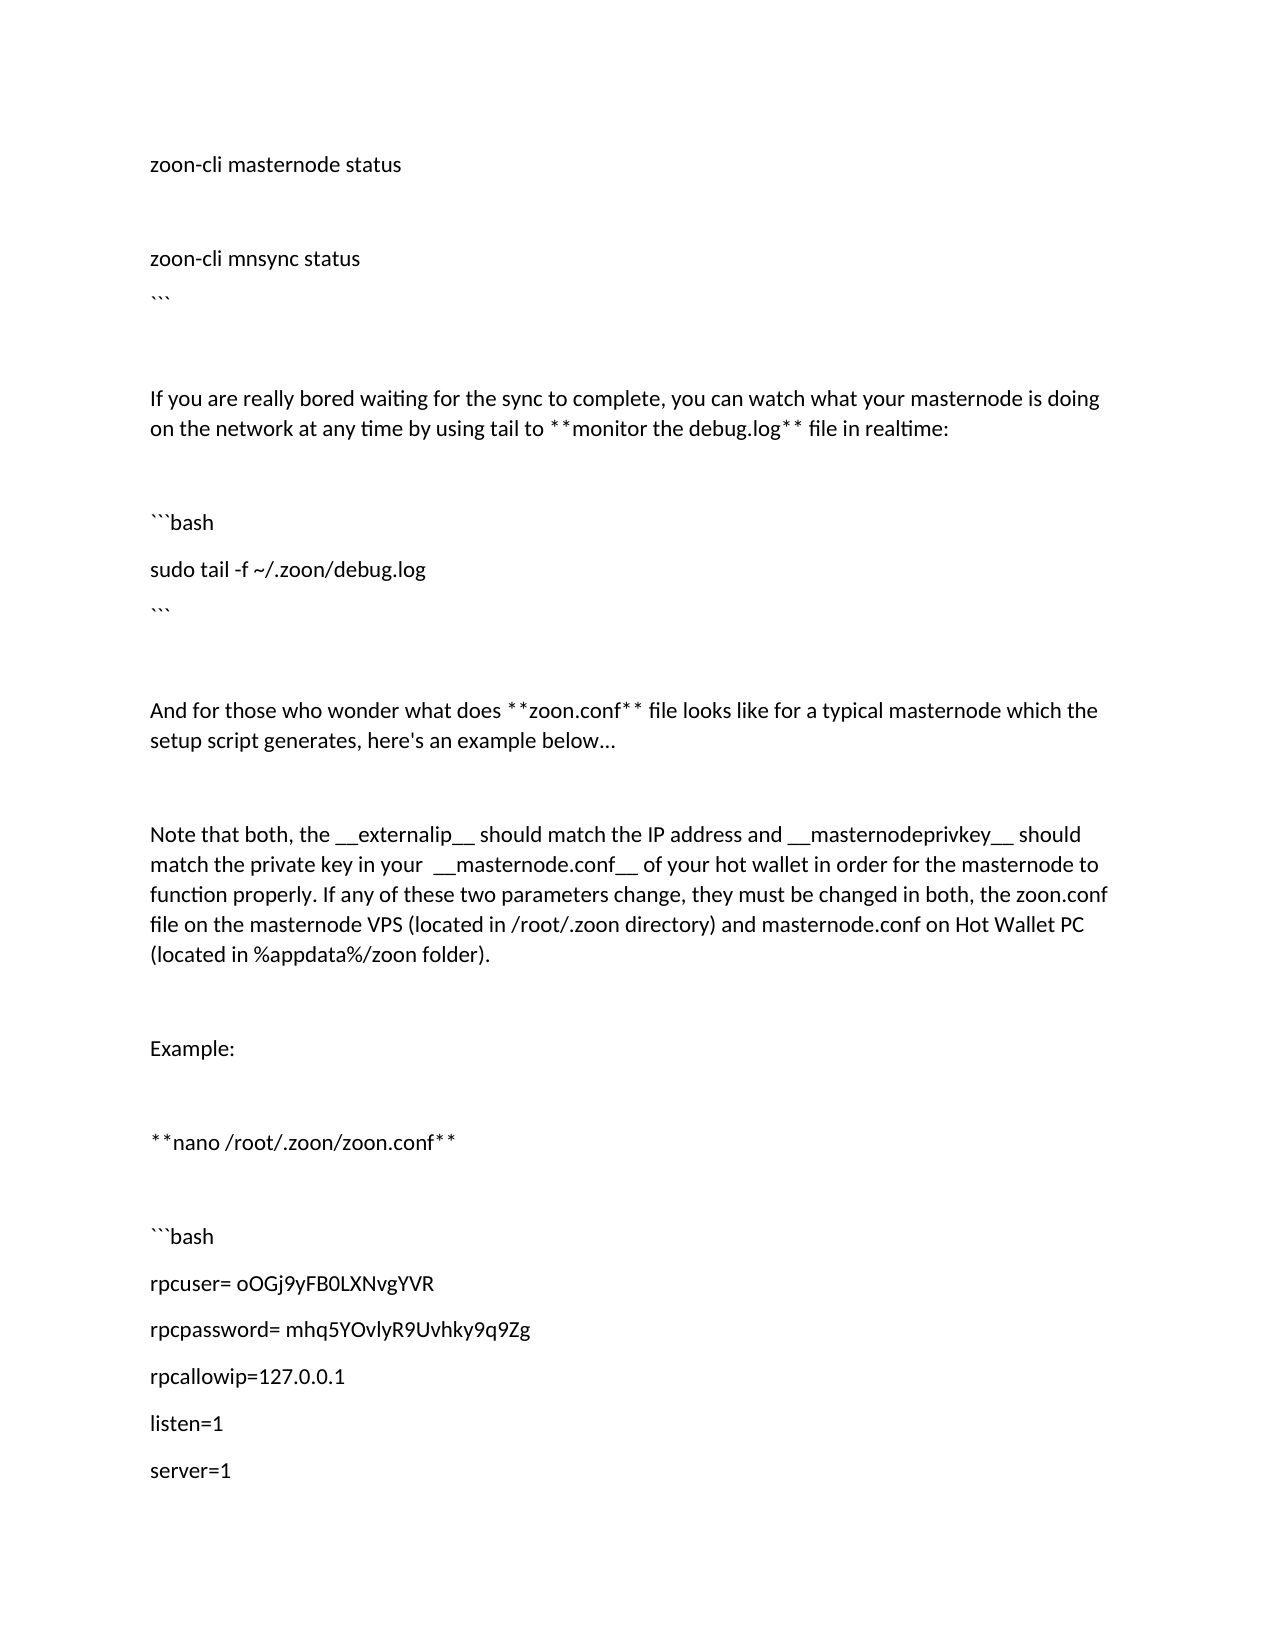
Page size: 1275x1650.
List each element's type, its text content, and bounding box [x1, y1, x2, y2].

text **nano /root/.zoon/zoon.conf** [150, 1128, 1125, 1156]
text rpcpassword= mhq5YOvlyR9Uvhky9q9Zg [150, 1316, 1125, 1344]
text ```bash [150, 1222, 1125, 1250]
text And for those who wonder what does **zoon.conf** file looks like for a typical masternode which the setup script generates, here's an example below... [150, 696, 1125, 754]
text ```bash [150, 508, 1125, 536]
text zoon-cli mnsync status [150, 244, 1125, 272]
text ``` [150, 602, 1125, 630]
text rpcallowip=127.0.0.1 [150, 1362, 1125, 1391]
text Example: [150, 1034, 1125, 1062]
text ``` [150, 291, 1125, 319]
text zoon-cli masternode status [150, 150, 1125, 178]
text listen=1 [150, 1409, 1125, 1437]
text Note that both, the __externalip__ should match the IP address and __masternodeprivkey__ should match the private key in your __masternode.conf__ of your hot wallet in order for the masternode to function properly. If any of these two parameters change, they must be changed in both, the zoon.conf file on the masternode VPS (located in /root/.zoon directory) and masternode.conf on Hot Wallet PC (located in %appdata%/zoon folder). [150, 820, 1125, 969]
text If you are really bored waiting for the sync to complete, you can watch what your masternode is doing on the network at any time by using tail to **monitor the debug.log** file in realtime: [150, 384, 1125, 443]
text rpcuser= oOGj9yFB0LXNvgYVR [150, 1269, 1125, 1297]
text sudo tail -f ~/.zoon/debug.log [150, 555, 1125, 583]
text server=1 [150, 1456, 1125, 1484]
